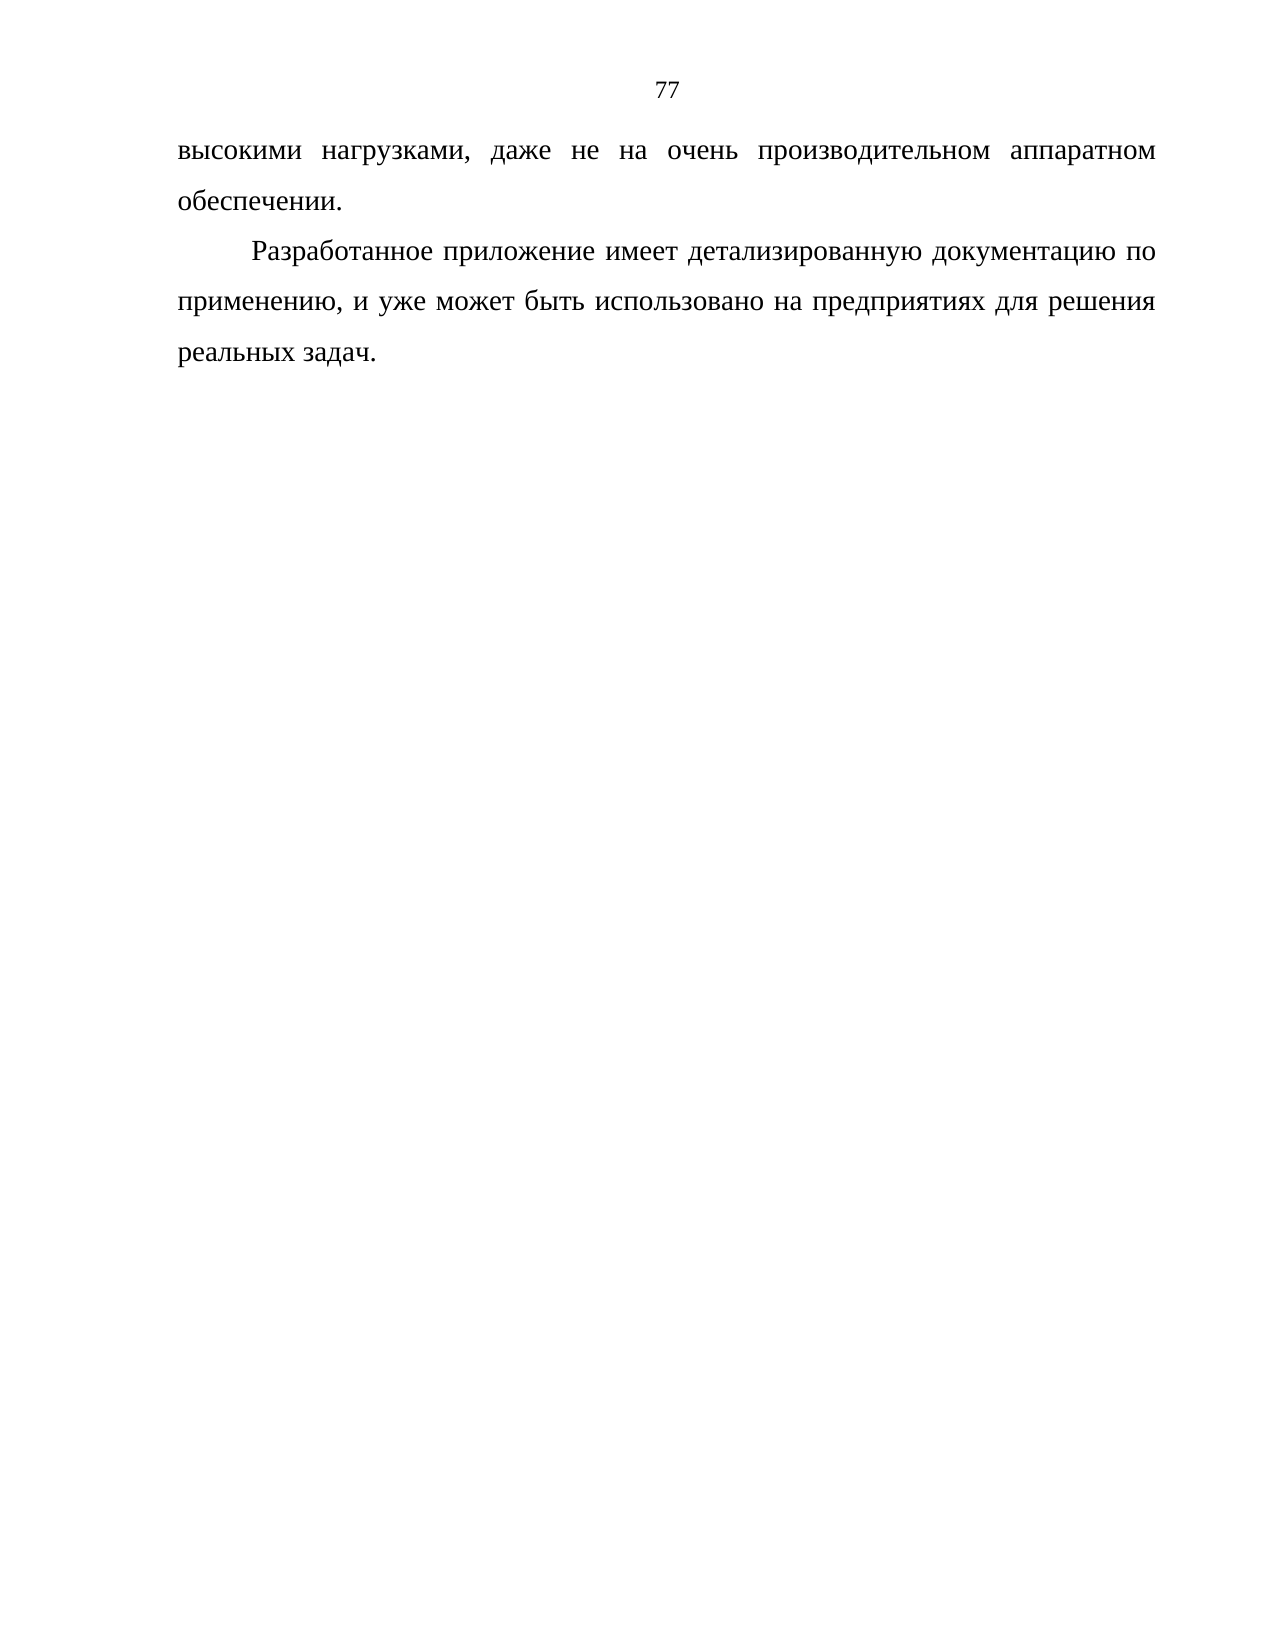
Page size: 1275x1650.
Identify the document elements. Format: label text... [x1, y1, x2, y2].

text Разработанное приложение имеет детализированную документацию по применению, и уже может быть использовано на предприятиях для решения реальных задач. [177, 233, 1157, 367]
